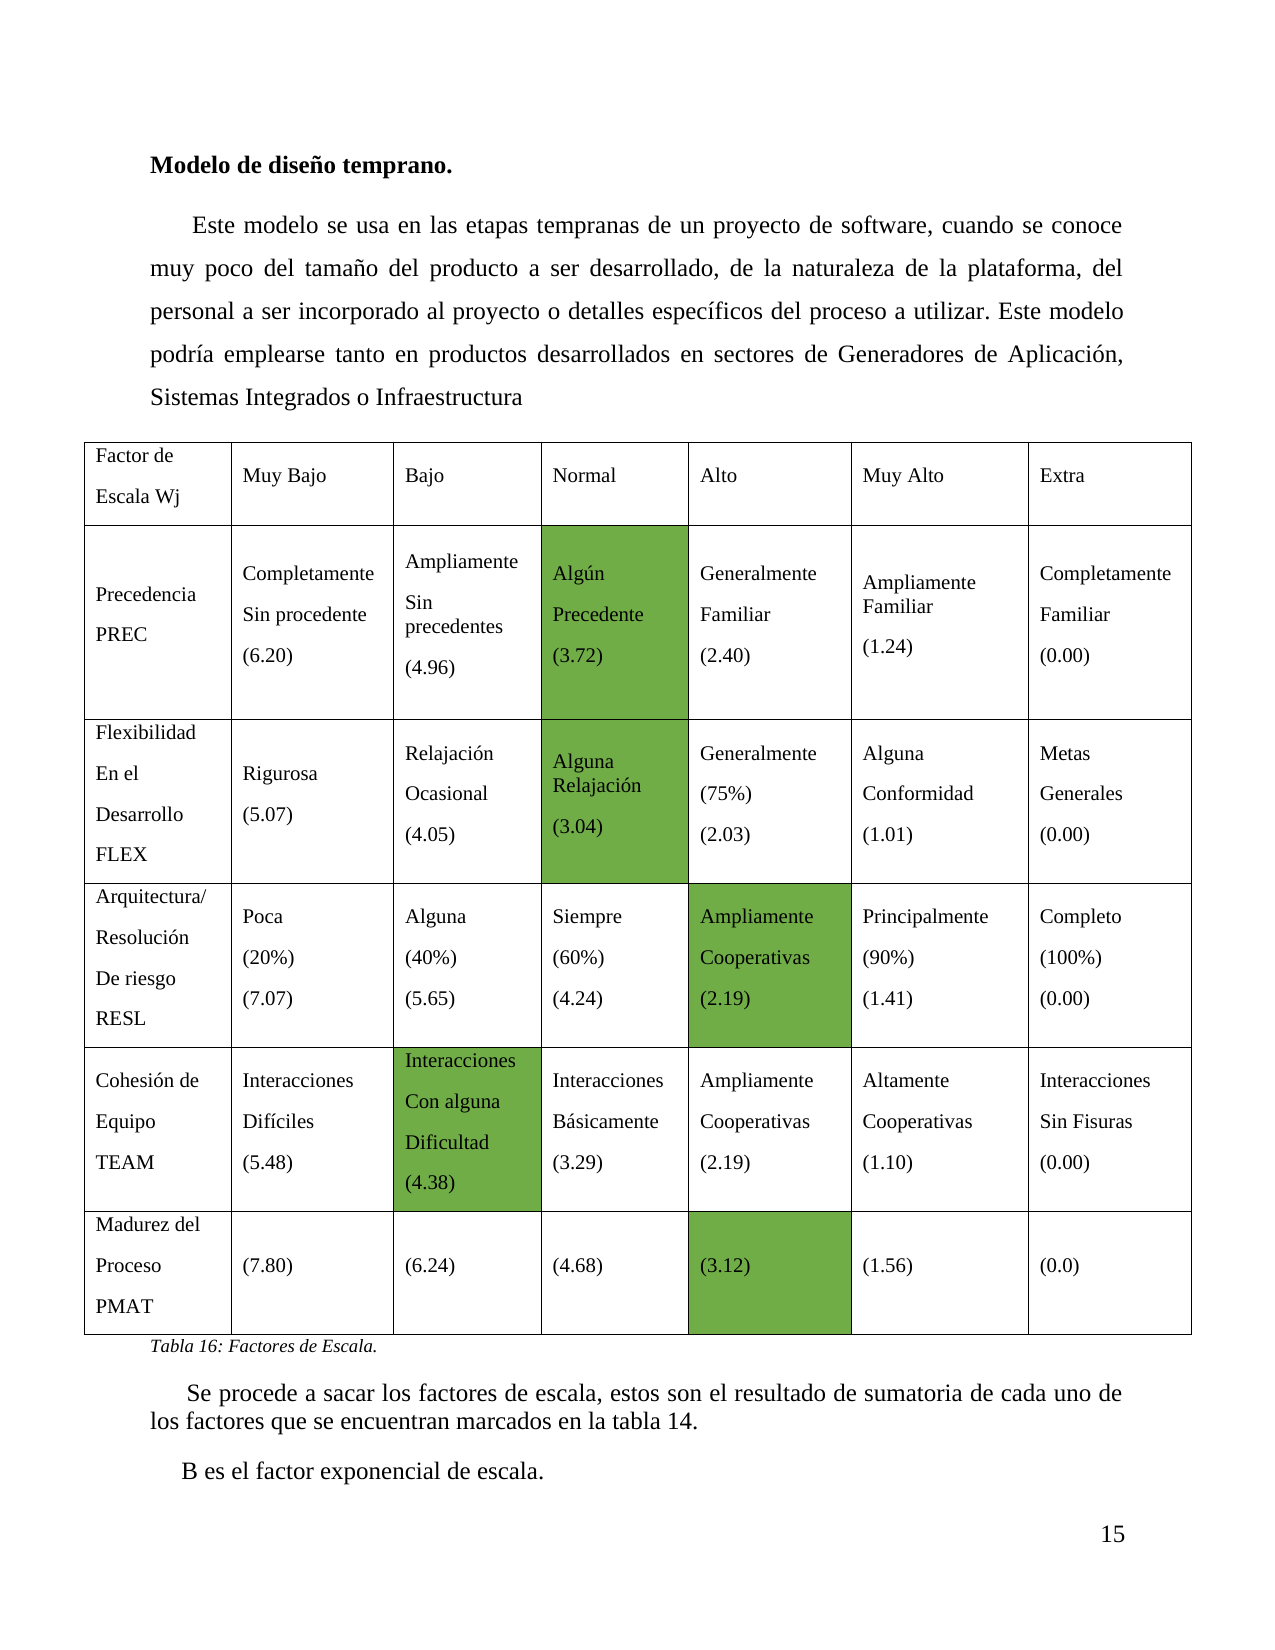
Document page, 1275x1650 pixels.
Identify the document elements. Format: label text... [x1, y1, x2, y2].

table_cell Altamente Cooperativas (1.10) [852, 1048, 1028, 1211]
table_cell Ampliamente Cooperativas (2.19) [689, 884, 851, 1047]
table_header Normal [542, 443, 688, 524]
table_cell Alguna (40%) (5.65) [394, 884, 541, 1047]
table_cell Interacciones Básicamente (3.29) [542, 1048, 688, 1211]
table_cell Ampliamente Familiar (1.24) [852, 526, 1028, 719]
table_cell Generalmente (75%) (2.03) [689, 720, 851, 883]
table_cell Ampliamente Sin precedentes (4.96) [394, 526, 541, 719]
text B es el factor exponencial de escala. [150, 1456, 1125, 1485]
text Este modelo se usa en las etapas tempranas de un proyecto de software, cuando se conoce muy poco del tamaño del producto a ser desarrollado, de la naturaleza de la plataforma, del personal a ser incorporado al proyecto o detalles específicos del proceso a utilizar. Este modelo podría emplearse tanto en productos desarrollados en sectores de Generadores de Aplicación, Sistemas Integrados o Infraestructura [150, 210, 1125, 411]
text Tabla 16: Factores de Escala. [150, 1335, 1125, 1357]
table_cell Alguna Relajación (3.04) [542, 720, 688, 883]
table_cell Arquitectura/ Resolución De riesgo RESL [85, 884, 231, 1047]
table_cell (3.12) [689, 1212, 851, 1334]
table_header Alto [689, 443, 851, 524]
table_cell Alguna Conformidad (1.01) [852, 720, 1028, 883]
table_header Extra [1029, 443, 1191, 524]
text Se procede a sacar los factores de escala, estos son el resultado de sumatoria de cada uno de los factores que se encuentran marcados en la tabla 14. [150, 1378, 1125, 1435]
table_cell (6.24) [394, 1212, 541, 1334]
table_cell Rigurosa (5.07) [232, 720, 393, 883]
table_cell (4.68) [542, 1212, 688, 1334]
table_cell Interacciones Difíciles (5.48) [232, 1048, 393, 1211]
table_cell Poca (20%) (7.07) [232, 884, 393, 1047]
table_cell Precedencia PREC [85, 526, 231, 719]
table_cell (0.0) [1029, 1212, 1191, 1334]
table_cell Generalmente Familiar (2.40) [689, 526, 851, 719]
table_cell Cohesión de Equipo TEAM [85, 1048, 231, 1211]
table_cell (7.80) [232, 1212, 393, 1334]
table_cell Completo (100%) (0.00) [1029, 884, 1191, 1047]
table_cell Flexibilidad En el Desarrollo FLEX [85, 720, 231, 883]
table_cell Completamente Familiar (0.00) [1029, 526, 1191, 719]
table_header Muy Alto [852, 443, 1028, 524]
table_cell Principalmente (90%) (1.41) [852, 884, 1028, 1047]
table_cell Metas Generales (0.00) [1029, 720, 1191, 883]
table_header Muy Bajo [232, 443, 393, 524]
table_cell Completamente Sin procedente (6.20) [232, 526, 393, 719]
table_header Bajo [394, 443, 541, 524]
text Modelo de diseño temprano. [150, 150, 1125, 179]
table_cell Relajación Ocasional (4.05) [394, 720, 541, 883]
table_cell Algún Precedente (3.72) [542, 526, 688, 719]
table_cell (1.56) [852, 1212, 1028, 1334]
table_header Factor de Escala Wj [85, 443, 231, 524]
table_cell Interacciones Con alguna Dificultad (4.38) [394, 1048, 541, 1211]
table_cell Siempre (60%) (4.24) [542, 884, 688, 1047]
table_cell Madurez del Proceso PMAT [85, 1212, 231, 1334]
table_cell Ampliamente Cooperativas (2.19) [689, 1048, 851, 1211]
table_cell Interacciones Sin Fisuras (0.00) [1029, 1048, 1191, 1211]
